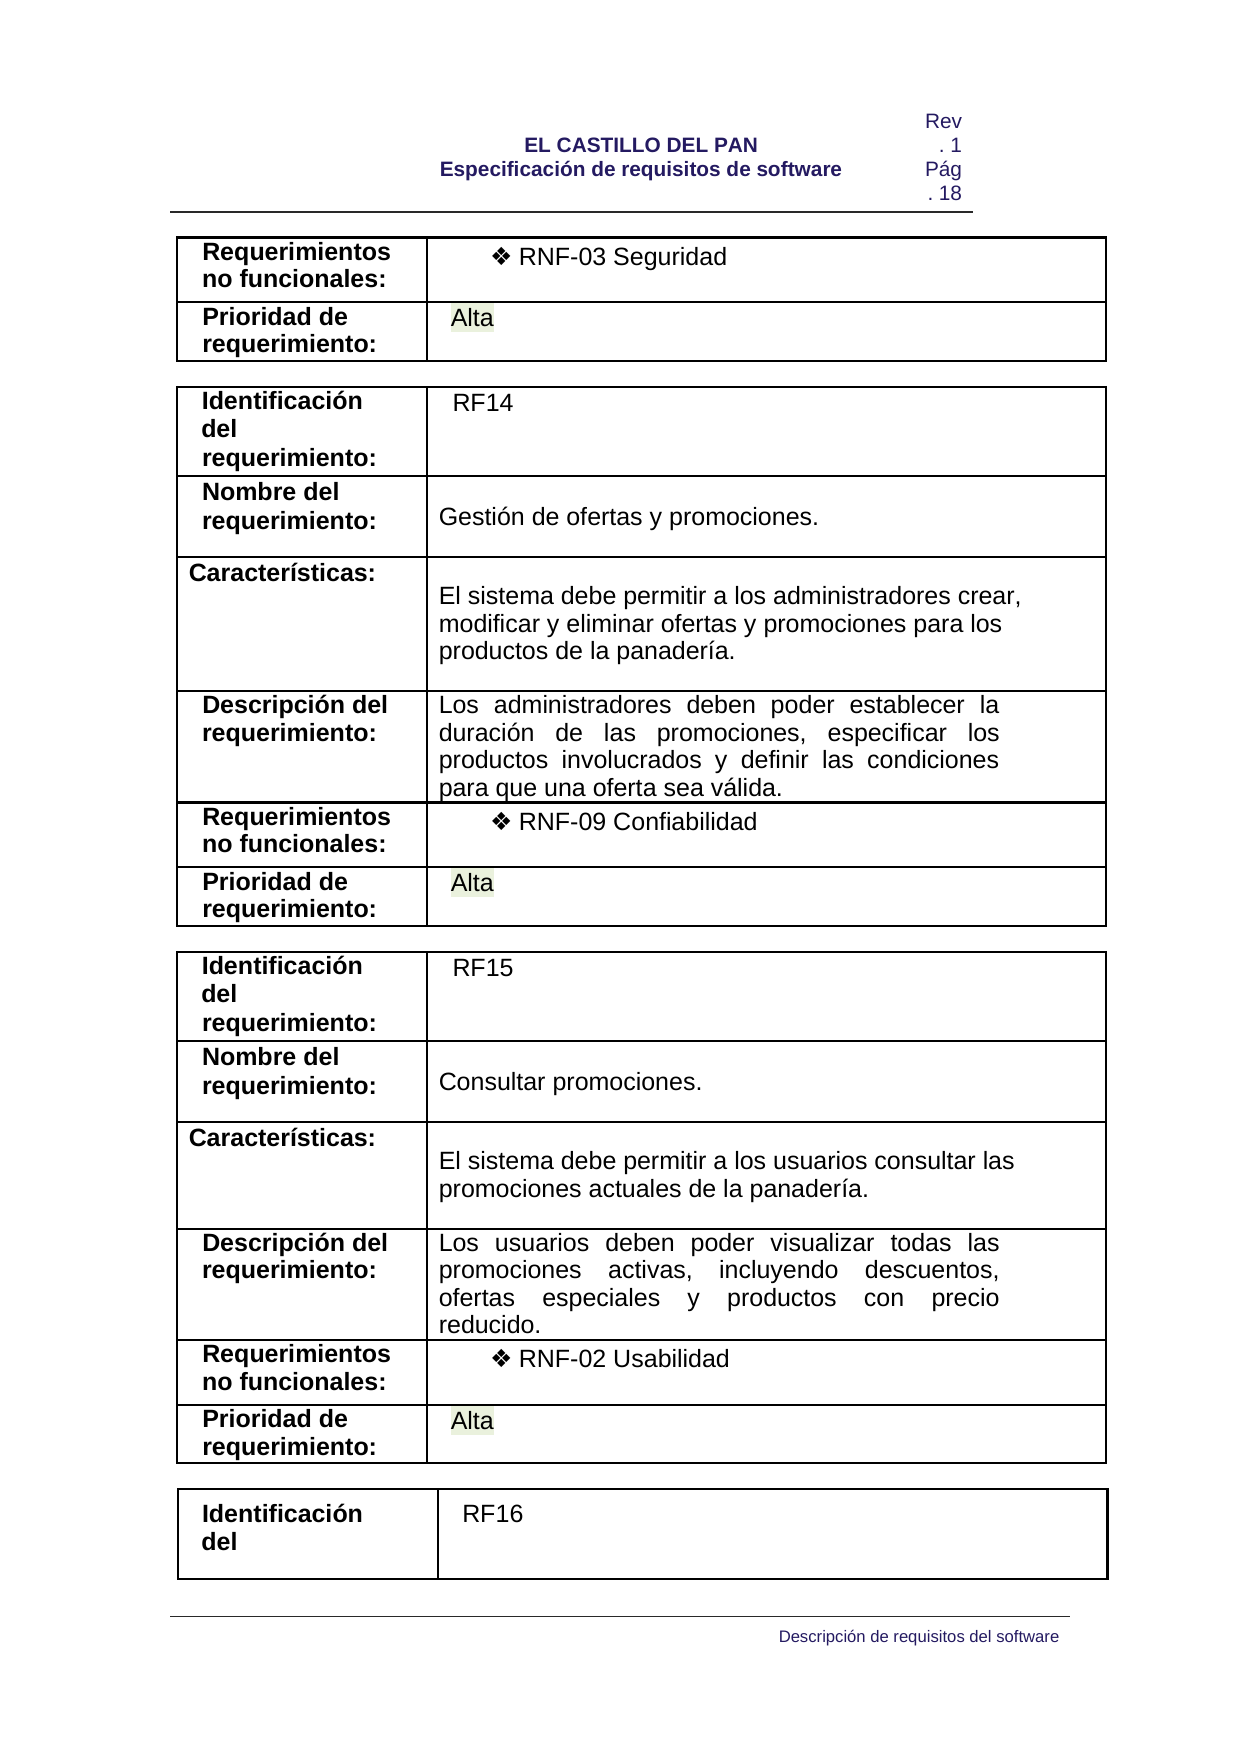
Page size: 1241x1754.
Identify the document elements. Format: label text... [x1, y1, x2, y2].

table_header Identificación del requerimiento: [178, 388, 426, 475]
table_cell Alta [428, 1406, 1105, 1462]
table_header RF16 [439, 1490, 1106, 1577]
table_cell Los usuarios deben poder visualizar todas las promociones activas, incluyendo descuentos, ofertas especiales y productos con precio reducido. [428, 1230, 1105, 1339]
table_cell Alta [428, 868, 1105, 925]
table_cell Consultar promociones. [428, 1042, 1105, 1121]
table_cell Gestión de ofertas y promociones. [428, 477, 1105, 556]
table_cell Nombre del requerimiento: [178, 477, 426, 556]
table_cell ❖ RNF-09 Confiabilidad [428, 804, 1105, 866]
table_cell Prioridad de requerimiento: [178, 1406, 426, 1462]
table_cell Prioridad de requerimiento: [178, 303, 426, 360]
table_cell Descripción del requerimiento: [178, 1230, 426, 1339]
table_cell Requerimientos no funcionales: [178, 239, 426, 301]
table_cell Alta [428, 303, 1105, 360]
table_cell Características: [178, 1123, 426, 1227]
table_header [179, 1490, 437, 1577]
table_cell ❖ RNF-02 Usabilidad [428, 1341, 1105, 1404]
table_cell Requerimientos no funcionales: [178, 1341, 426, 1404]
table_header Identificación del requerimiento: [178, 953, 426, 1040]
table_cell Características: [178, 558, 426, 690]
table_cell Prioridad de requerimiento: [178, 868, 426, 925]
table_cell El sistema debe permitir a los administradores crear, modificar y eliminar ofertas y promociones para los productos de la panadería. [428, 558, 1105, 690]
table_cell Descripción del requerimiento: [178, 692, 426, 801]
table_header RF15 [428, 953, 1105, 1040]
table_cell Los administradores deben poder establecer la duración de las promociones, especificar los productos involucrados y definir las condiciones para que una oferta sea válida. [428, 692, 1105, 801]
table_cell El sistema debe permitir a los usuarios consultar las promociones actuales de la panadería. [428, 1123, 1105, 1227]
table_cell Nombre del requerimiento: [178, 1042, 426, 1121]
table_cell ❖ RNF-03 Seguridad [428, 239, 1105, 301]
table_header RF14 [428, 388, 1105, 475]
table_cell Requerimientos no funcionales: [178, 804, 426, 866]
